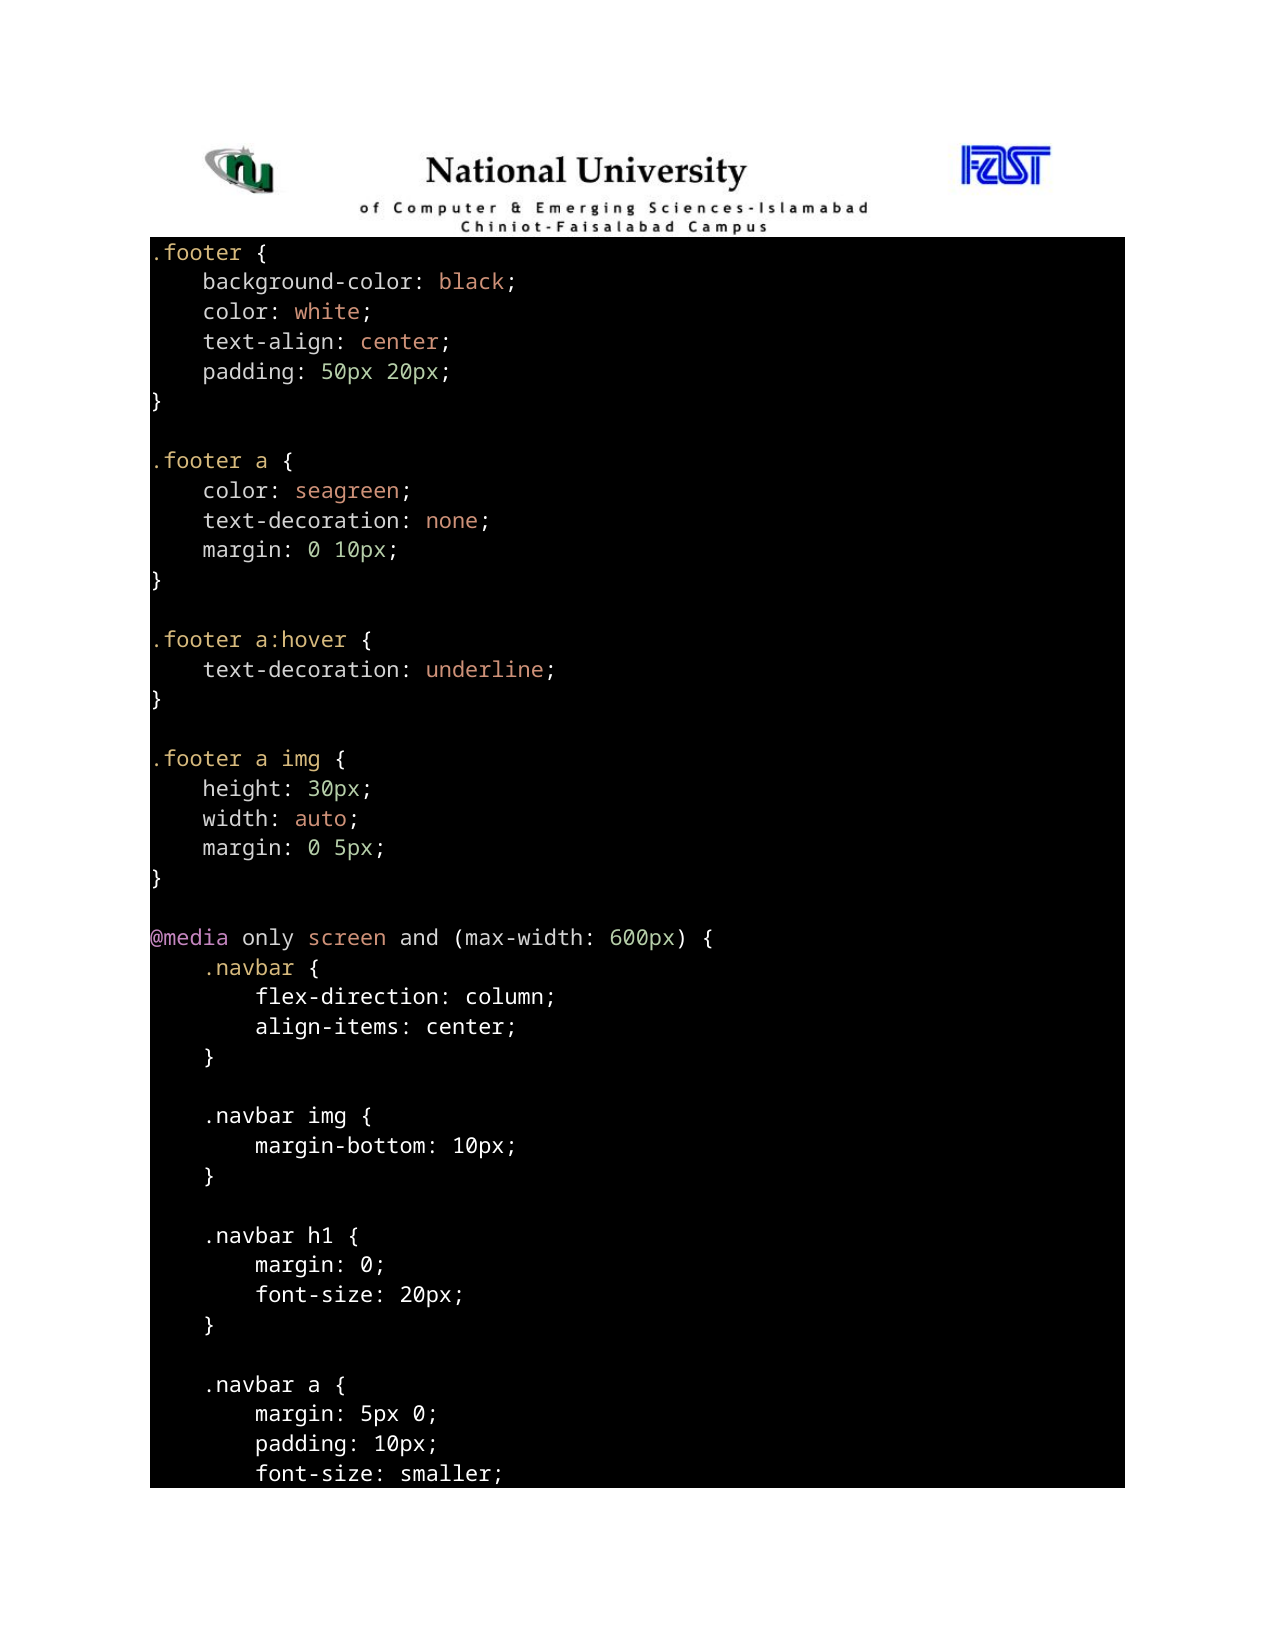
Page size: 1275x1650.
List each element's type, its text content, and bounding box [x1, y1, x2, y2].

text } [150, 683, 1125, 713]
text color: white; [150, 296, 1125, 326]
text align-items: center; [150, 1011, 1125, 1041]
text .navbar img { [150, 1101, 1125, 1130]
text } [150, 1160, 1125, 1190]
text margin: 0 10px; [150, 534, 1125, 564]
picture [150, 75, 1098, 237]
text } [150, 564, 1125, 594]
text width: auto; [150, 803, 1125, 832]
text text-decoration: none; [150, 505, 1125, 534]
text margin: 0 5px; [150, 832, 1125, 862]
text text-decoration: underline; [150, 654, 1125, 683]
text padding: 50px 20px; [150, 356, 1125, 386]
text } [150, 1309, 1125, 1339]
text } [150, 386, 1125, 415]
text flex-direction: column; [150, 981, 1125, 1011]
text height: 30px; [150, 773, 1125, 803]
text } [150, 1041, 1125, 1071]
text background-color: black; [150, 266, 1125, 296]
text @media only screen and (max-width: 600px) { [150, 922, 1125, 952]
text .navbar { [150, 952, 1125, 981]
text font-size: 20px; [150, 1279, 1125, 1309]
text .footer a:hover { [150, 624, 1125, 654]
text padding: 10px; [150, 1428, 1125, 1458]
text margin: 0; [150, 1249, 1125, 1279]
text .footer { [150, 237, 1125, 266]
text .navbar h1 { [150, 1220, 1125, 1249]
text } [150, 862, 1125, 892]
text text-align: center; [150, 326, 1125, 356]
text font-size: smaller; [150, 1458, 1125, 1488]
text margin: 5px 0; [150, 1398, 1125, 1428]
text .navbar a { [150, 1369, 1125, 1398]
text .footer a { [150, 445, 1125, 475]
text margin-bottom: 10px; [150, 1130, 1125, 1160]
text color: seagreen; [150, 475, 1125, 505]
text .footer a img { [150, 743, 1125, 773]
